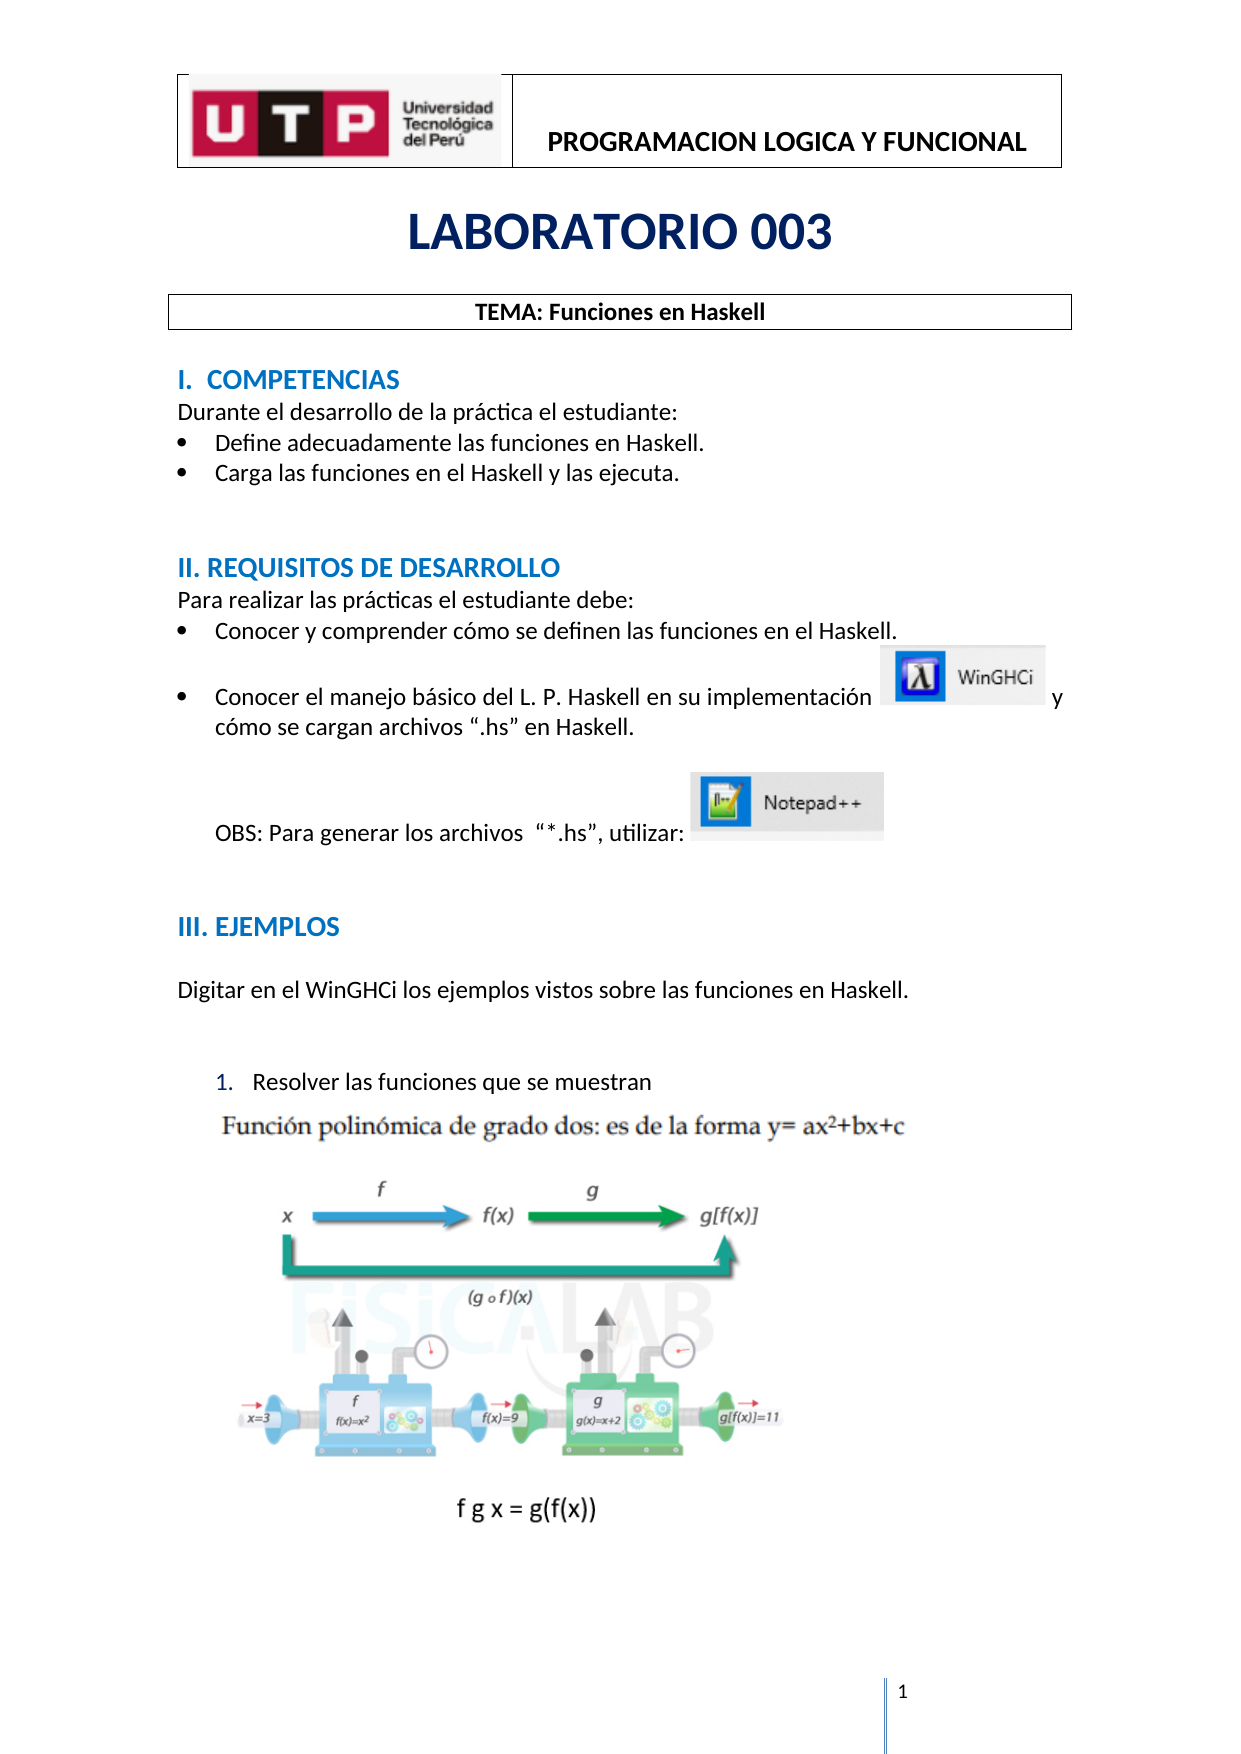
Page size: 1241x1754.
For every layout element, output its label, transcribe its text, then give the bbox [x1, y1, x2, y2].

list Conocer y comprender cómo se definen las funciones en el Haskell. [177, 615, 1063, 646]
text I. COMPETENCIAS [177, 361, 1063, 396]
list Define adecuadamente las funciones en Haskell. [177, 427, 1063, 457]
text Durante el desarrollo de la práctica el estudiante: [177, 396, 1063, 427]
text TEMA: Funciones en Haskell [169, 295, 1071, 329]
picture [188, 74, 502, 167]
picture [214, 1096, 943, 1536]
text LABORATORIO 003 [177, 197, 1063, 263]
text Digitar en el WinGHCi los ejemplos vistos sobre las funciones en Haskell. [177, 974, 1063, 1005]
list Carga las funciones en el Haskell y las ejecuta. [177, 457, 1063, 488]
picture [690, 772, 884, 841]
text Para realizar las prácticas el estudiante debe: [177, 584, 1063, 615]
list Conocer el manejo básico del L. P. Haskell en su implementación y cómo se cargan archivos “.hs” en Haskell. [177, 646, 1063, 742]
list Resolver las funciones que se muestran [215, 1066, 1063, 1097]
text OBS: Para generar los archivos “*.hs”, utilizar: [215, 772, 1063, 847]
picture [880, 645, 1046, 705]
text III. EJEMPLOS [177, 908, 1063, 944]
text II. REQUISITOS DE DESARROLLO [177, 549, 1063, 584]
